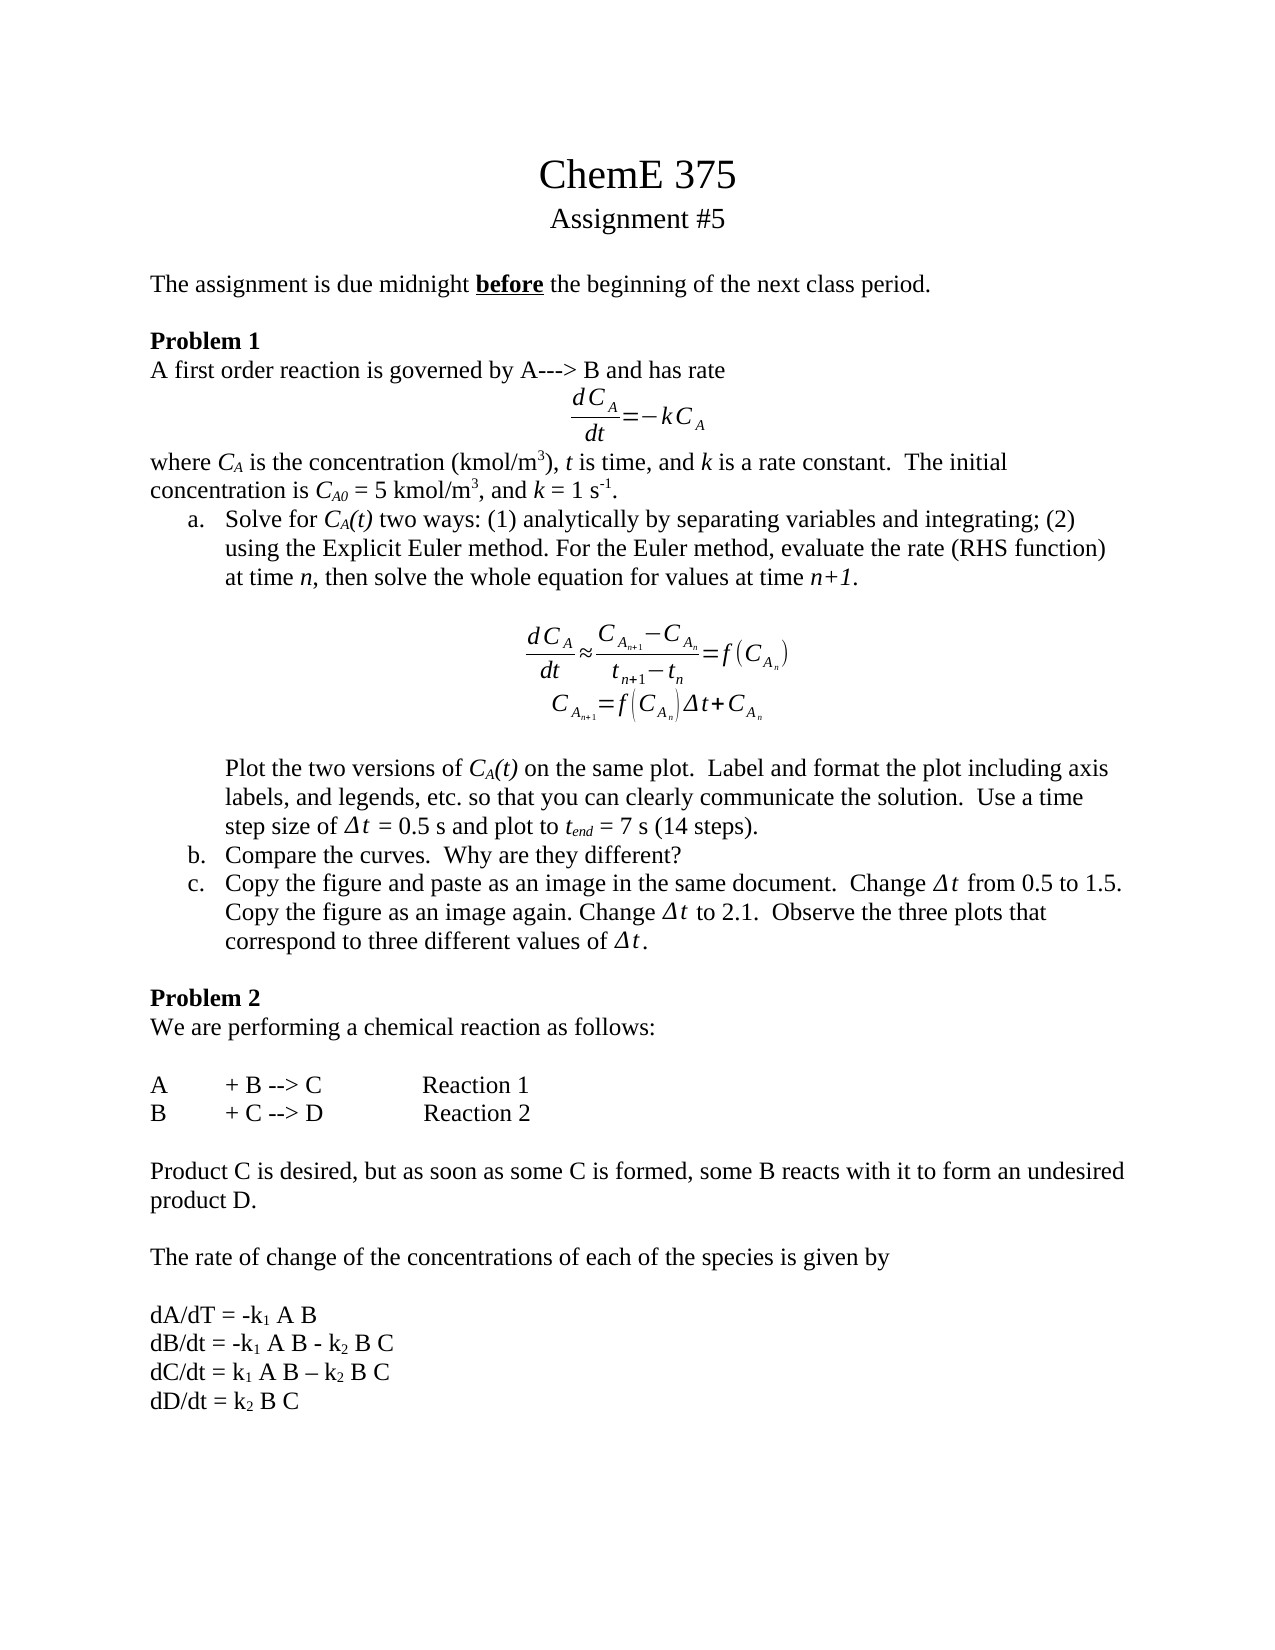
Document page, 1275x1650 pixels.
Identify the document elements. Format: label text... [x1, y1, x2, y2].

text The assignment is due midnight before the beginning of the next class period. [150, 269, 1125, 298]
text where CA is the concentration (kmol/m3), t is time, and k is a rate constant. The initial concentration is CA0 = 5 kmol/m3, and k = 1 s-1. [150, 447, 1125, 504]
text We are performing a chemical reaction as follows: [150, 1012, 1125, 1041]
text Problem 2 [150, 983, 1125, 1012]
text Assignment #5 [150, 202, 1125, 235]
list Compare the curves. Why are they different? [187, 840, 1125, 868]
list Copy the figure and paste as an image in the same document. Change from 0.5 to 1.5. Copy the figure as an image again. Change to 2.1. Observe the three plots that correspond to three different values of . [187, 868, 1125, 955]
list + C --> D Reaction 2 [150, 1098, 1125, 1127]
list Plot the two versions of CA(t) on the same plot. Label and format the plot including axis labels, and legends, etc. so that you can clearly communicate the solution. Use a time step size of = 0.5 s and plot to tend = 7 s (14 steps). [225, 753, 1125, 840]
list + B --> C Reaction 1 [150, 1070, 1125, 1098]
list Solve for CA(t) two ways: (1) analytically by separating variables and integrating; (2) using the Explicit Euler method. For the Euler method, evaluate the rate (RHS function) at time n, then solve the whole equation for values at time n+1. [187, 504, 1125, 590]
text dB/dt = -k1 A B - k2 B C [150, 1328, 928, 1357]
text dA/dT = -k1 A B [150, 1300, 928, 1328]
text Problem 1 [150, 326, 1125, 355]
text The rate of change of the concentrations of each of the species is given by [150, 1242, 928, 1271]
text dC/dt = k1 A B – k2 B C [150, 1357, 928, 1386]
text Product C is desired, but as soon as some C is formed, some B reacts with it to form an undesired product D. [150, 1156, 1125, 1213]
text ChemE 375 [150, 150, 1125, 198]
text A first order reaction is governed by A---> B and has rate [150, 355, 1125, 384]
text dD/dt = k2 B C [150, 1386, 928, 1415]
